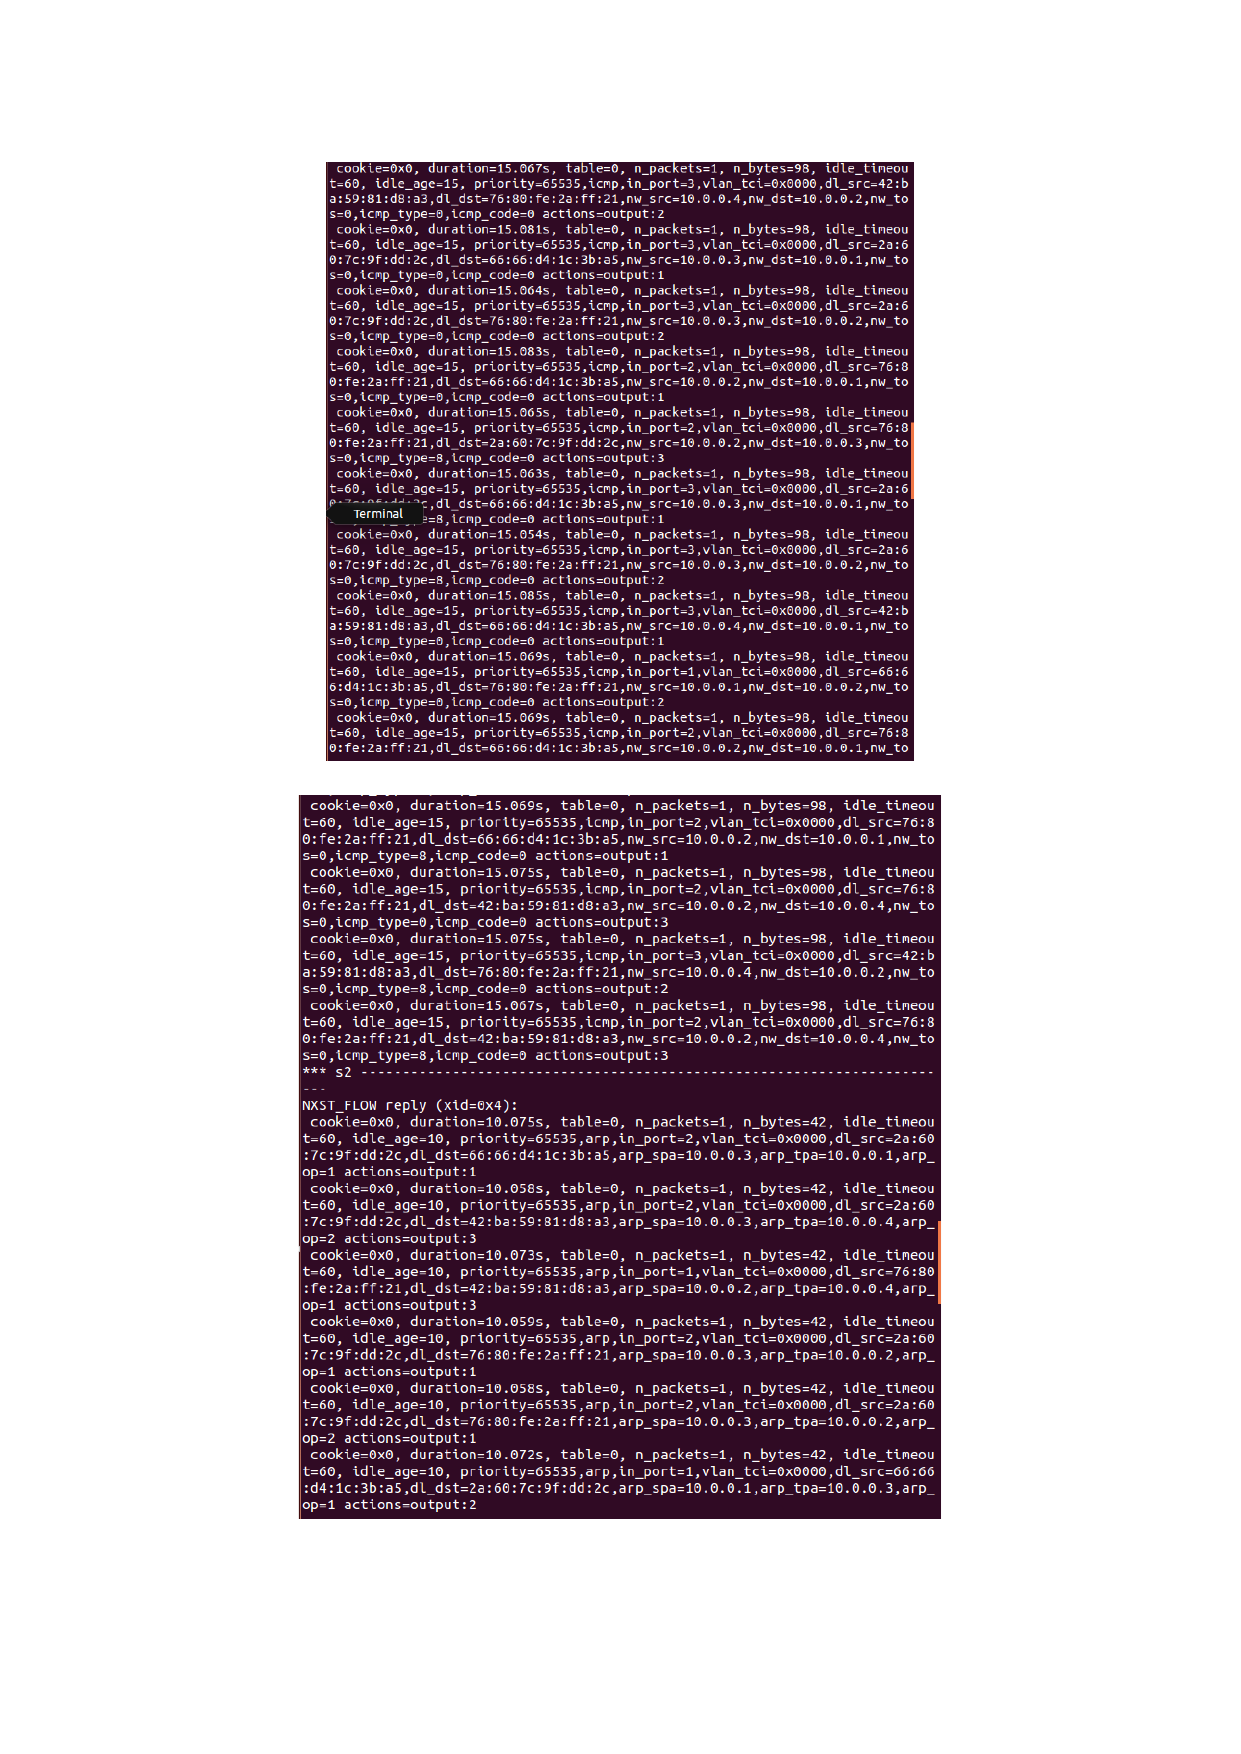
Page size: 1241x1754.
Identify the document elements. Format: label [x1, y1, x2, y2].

picture [298, 795, 942, 1519]
picture [326, 162, 915, 761]
